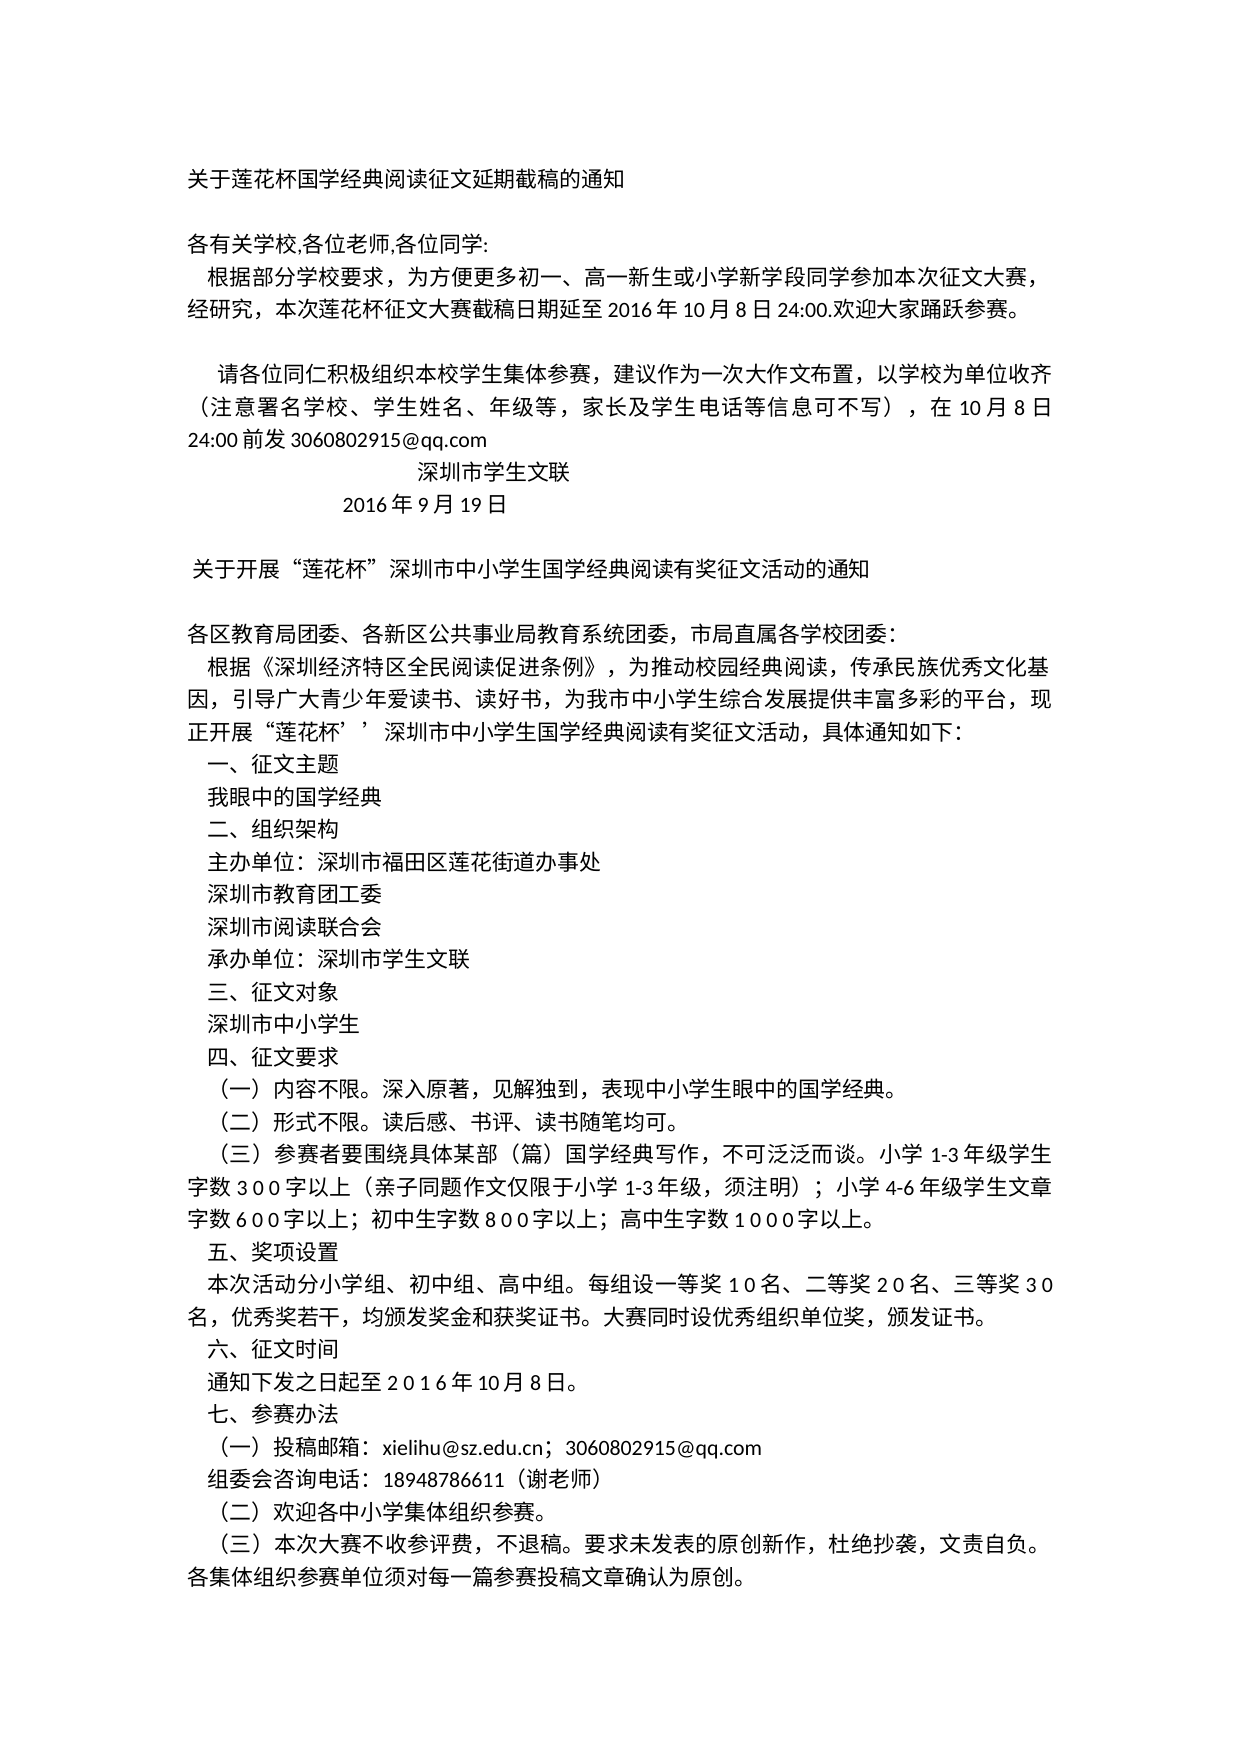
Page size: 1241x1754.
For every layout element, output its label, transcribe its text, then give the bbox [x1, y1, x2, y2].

text 一、征文主题 [187, 747, 1053, 779]
text 深圳市学生文联 [187, 454, 1053, 487]
text （一）投稿邮箱：xielihu@sz.edu.cn；3060802915@qq.com [187, 1429, 1053, 1462]
text （二）形式不限。读后感、书评、读书随笔均可。 [187, 1104, 1053, 1137]
text 2016年9月19日 [187, 487, 1053, 519]
text 深圳市中小学生 [187, 1007, 1053, 1039]
text 本次活动分小学组、初中组、高中组。每组设一等奖1 0名、二等奖2 0名、三等奖3 0名，优秀奖若干，均颁发奖金和获奖证书。大赛同时设优秀组织单位奖，颁发证书。 [187, 1267, 1053, 1332]
text 关于莲花杯国学经典阅读征文延期截稿的通知 [187, 162, 1053, 194]
text 主办单位：深圳市福田区莲花街道办事处 [187, 844, 1053, 877]
text 各区教育局团委、各新区公共事业局教育系统团委，市局直属各学校团委： [187, 617, 1053, 649]
text 七、参赛办法 [187, 1397, 1053, 1429]
text 组委会咨询电话：18948786611（谢老师） [187, 1462, 1053, 1494]
text （一）内容不限。深入原著，见解独到，表现中小学生眼中的国学经典。 [187, 1072, 1053, 1104]
text 深圳市阅读联合会 [187, 909, 1053, 942]
text 承办单位：深圳市学生文联 [187, 942, 1053, 974]
text （二）欢迎各中小学集体组织参赛。 [187, 1494, 1053, 1527]
text 五、奖项设置 [187, 1234, 1053, 1267]
text 二、组织架构 [187, 812, 1053, 844]
text 四、征文要求 [187, 1039, 1053, 1072]
text 根据《深圳经济特区全民阅读促进条例》，为推动校园经典阅读，传承民族优秀文化基因，引导广大青少年爱读书、读好书，为我市中小学生综合发展提供丰富多彩的平台，现正开展“莲花杯’’深圳市中小学生国学经典阅读有奖征文活动，具体通知如下： [187, 649, 1053, 747]
text 请各位同仁积极组织本校学生集体参赛，建议作为一次大作文布置，以学校为单位收齐（注意署名学校、学生姓名、年级等，家长及学生电话等信息可不写），在10月8日24:00前发3060802915@qq.com [187, 357, 1053, 454]
text （三）参赛者要围绕具体某部（篇）国学经典写作，不可泛泛而谈。小学1-3年级学生字数3 0 0字以上（亲子同题作文仅限于小学1-3年级，须注明）；小学4-6年级学生文章字数6 0 0字以上；初中生字数8 0 0字以上；高中生字数1 0 0 0字以上。 [187, 1137, 1053, 1234]
text 我眼中的国学经典 [187, 779, 1053, 812]
text 各有关学校,各位老师,各位同学: [187, 227, 1053, 259]
text 三、征文对象 [187, 974, 1053, 1007]
text 根据部分学校要求，为方便更多初一、高一新生或小学新学段同学参加本次征文大赛，经研究，本次莲花杯征文大赛截稿日期延至2016年10月8日24:00.欢迎大家踊跃参赛。 [187, 259, 1053, 324]
text （三）本次大赛不收参评费，不退稿。要求未发表的原创新作，杜绝抄袭，文责自负。各集体组织参赛单位须对每一篇参赛投稿文章确认为原创。 [187, 1527, 1053, 1592]
text 六、征文时间 [187, 1332, 1053, 1364]
text 深圳市教育团工委 [187, 877, 1053, 909]
text 关于开展“莲花杯”深圳市中小学生国学经典阅读有奖征文活动的通知 [187, 552, 1053, 584]
text 通知下发之日起至2 0 1 6年10月8日。 [187, 1364, 1053, 1397]
